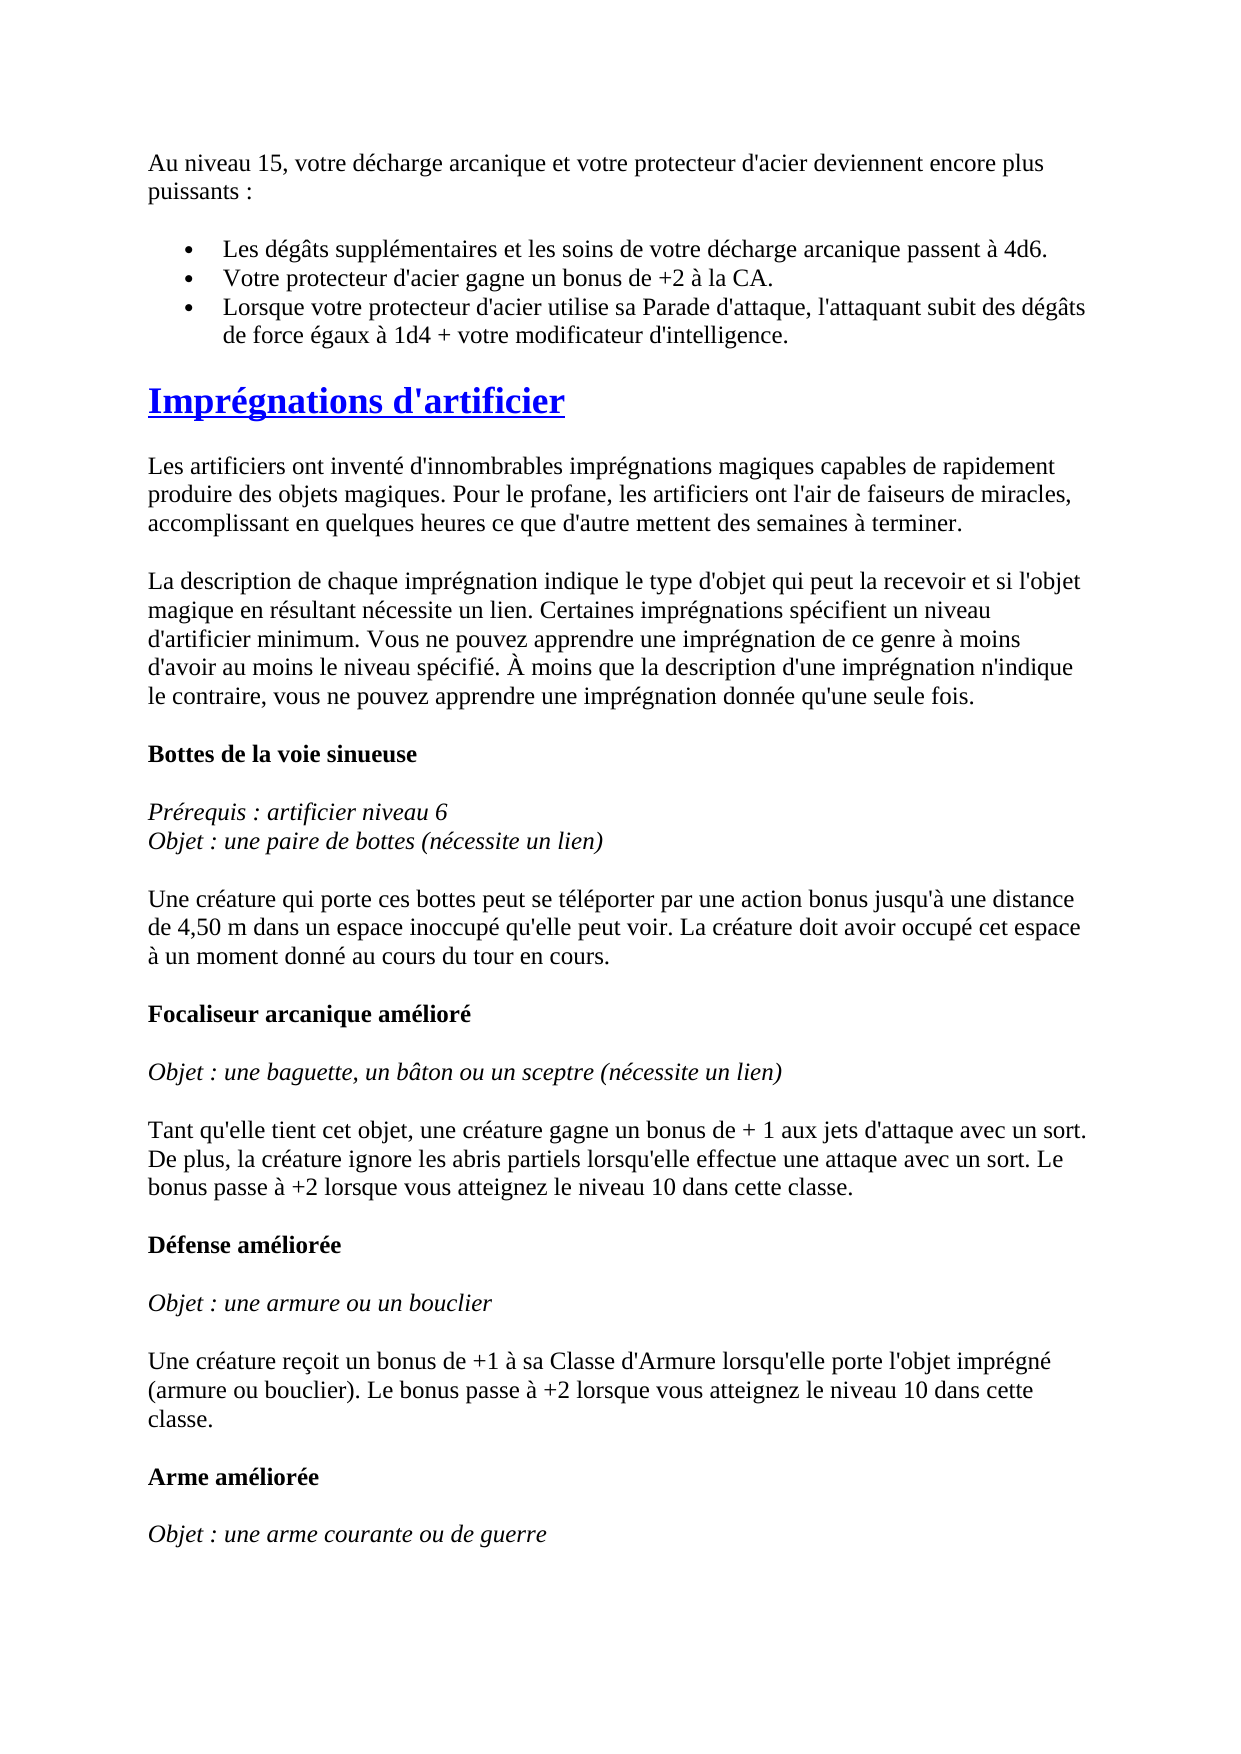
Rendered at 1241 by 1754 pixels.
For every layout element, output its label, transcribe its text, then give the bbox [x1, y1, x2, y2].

text Objet : une arme courante ou de guerre [148, 1519, 1093, 1548]
list Lorsque votre protecteur d'acier utilise sa Parade d'attaque, l'attaquant subit des dégâts de force égaux à 1d4 + votre modificateur d'intelligence. [185, 292, 1093, 349]
text Objet : une baguette, un bâton ou un sceptre (nécessite un lien) [148, 1057, 1093, 1086]
list Votre protecteur d'acier gagne un bonus de +2 à la CA. [185, 263, 1093, 292]
text Objet : une armure ou un bouclier [148, 1288, 1093, 1317]
text Bottes de la voie sinueuse [148, 739, 1093, 768]
text Arme améliorée [148, 1462, 1093, 1490]
text Les artificiers ont inventé d'innombrables imprégnations magiques capables de rapidement produire des objets magiques. Pour le profane, les artificiers ont l'air de faiseurs de miracles, accomplissant en quelques heures ce que d'autre mettent des semaines à terminer. [148, 451, 1093, 537]
text Au niveau 15, votre décharge arcanique et votre protecteur d'acier deviennent encore plus puissants : [148, 148, 1093, 205]
text Une créature qui porte ces bottes peut se téléporter par une action bonus jusqu'à une distance de 4,50 m dans un espace inoccupé qu'elle peut voir. La créature doit avoir occupé cet espace à un moment donné au cours du tour en cours. [148, 884, 1093, 970]
text Défense améliorée [148, 1230, 1093, 1259]
text Tant qu'elle tient cet objet, une créature gagne un bonus de + 1 aux jets d'attaque avec un sort. De plus, la créature ignore les abris partiels lorsqu'elle effectue une attaque avec un sort. Le bonus passe à +2 lorsque vous atteignez le niveau 10 dans cette classe. [148, 1115, 1093, 1201]
list Les dégâts supplémentaires et les soins de votre décharge arcanique passent à 4d6. [185, 234, 1093, 263]
text Imprégnations d'artificier [148, 378, 1093, 422]
text Focaliseur arcanique amélioré [148, 999, 1093, 1028]
text La description de chaque imprégnation indique le type d'objet qui peut la recevoir et si l'objet magique en résultant nécessite un lien. Certaines imprégnations spécifient un niveau d'artificier minimum. Vous ne pouvez apprendre une imprégnation de ce genre à moins d'avoir au moins le niveau spécifié. À moins que la description d'une imprégnation n'indique le contraire, vous ne pouvez apprendre une imprégnation donnée qu'une seule fois. [148, 566, 1093, 710]
text Une créature reçoit un bonus de +1 à sa Classe d'Armure lorsqu'elle porte l'objet imprégné (armure ou bouclier). Le bonus passe à +2 lorsque vous atteignez le niveau 10 dans cette classe. [148, 1346, 1093, 1432]
text Prérequis : artificier niveau 6 Objet : une paire de bottes (nécessite un lien) [148, 797, 1093, 854]
